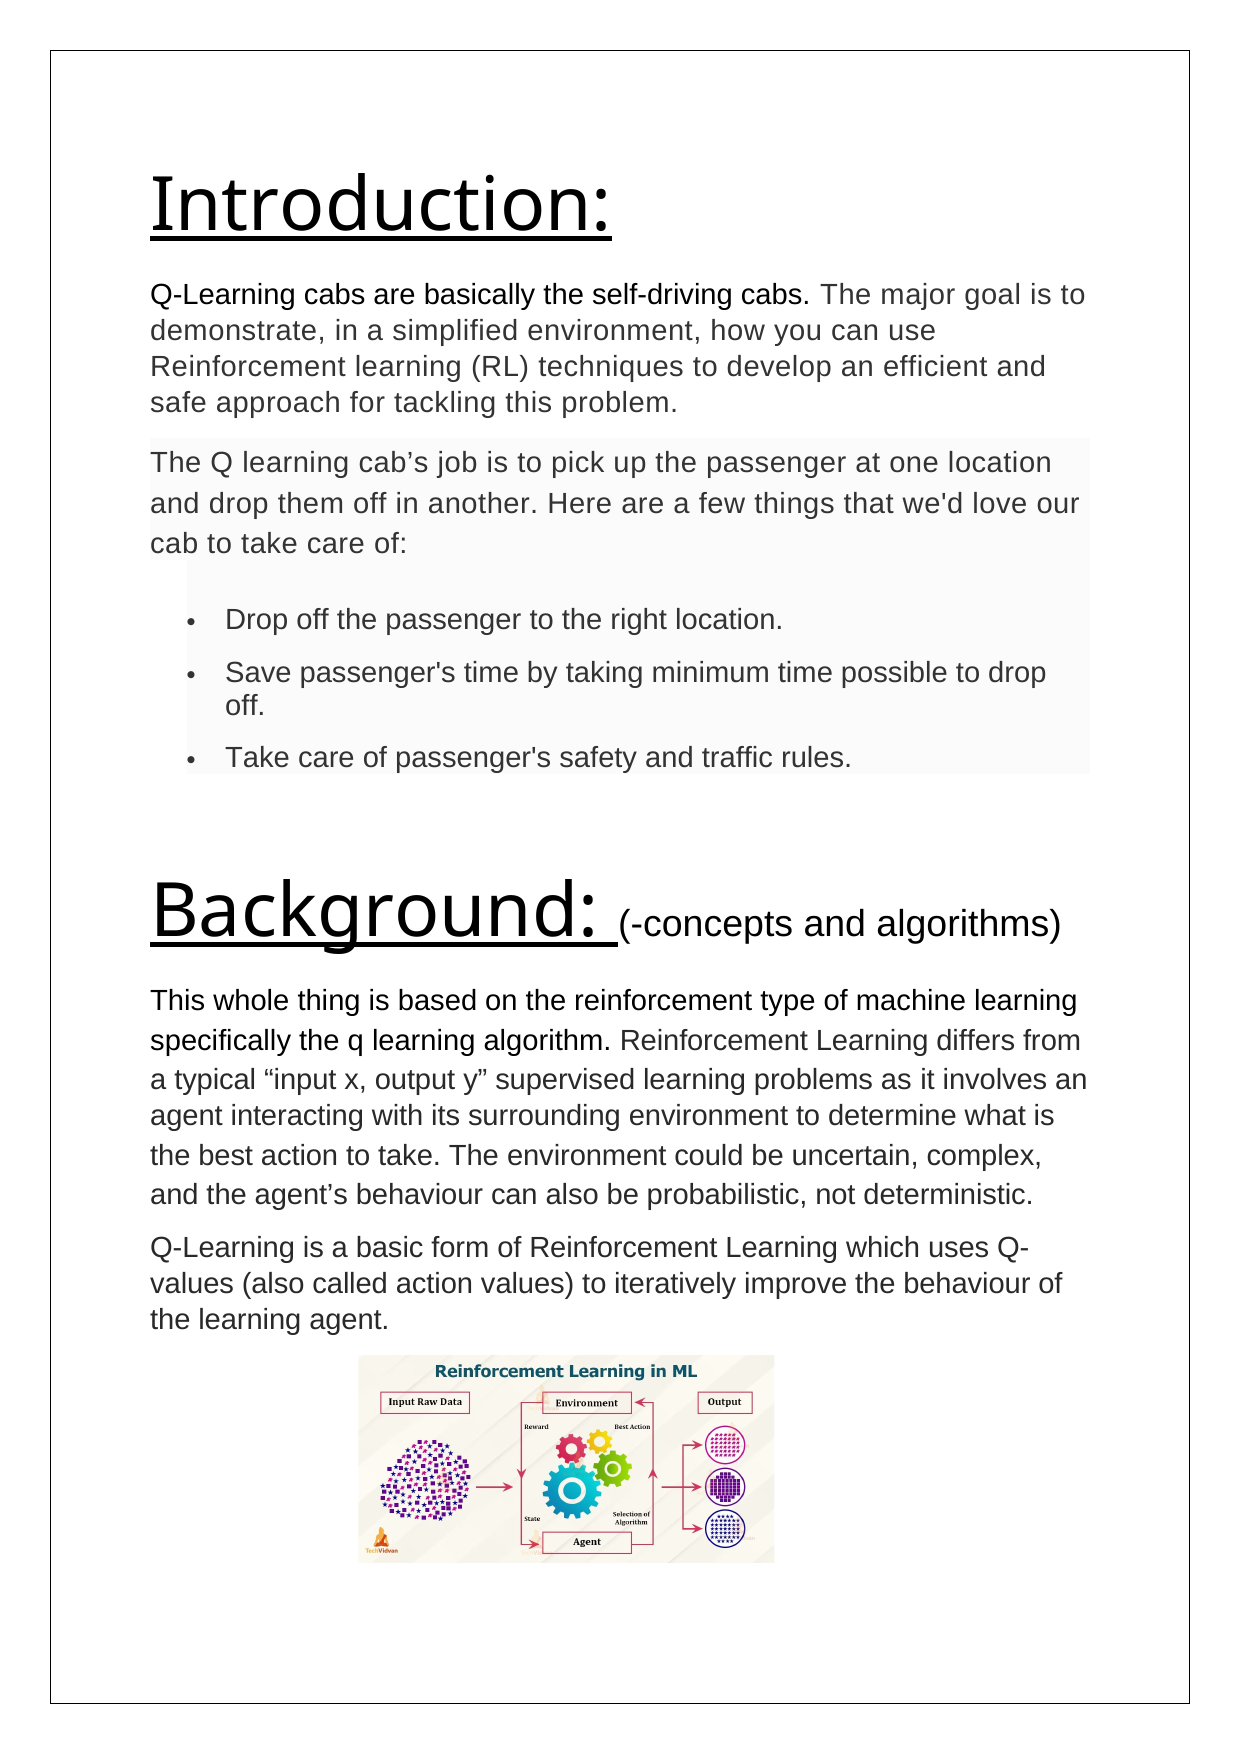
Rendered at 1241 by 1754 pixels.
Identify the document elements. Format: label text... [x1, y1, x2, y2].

text Q-Learning cabs are basically the self-driving cabs. The major goal is to demonstrate, in a simplified environment, how you can use Reinforcement learning (RL) techniques to develop an efficient and safe approach for tackling this problem. [150, 277, 1090, 419]
text The Q learning cab’s job is to pick up the passenger at one location and drop them off in another. Here are a few things that we'd love our cab to take care of: [150, 438, 1090, 560]
text Introduction: [150, 150, 1090, 252]
list Take care of passenger's safety and traffic rules. [187, 740, 1090, 774]
list Save passenger's time by taking minimum time possible to drop off. [187, 654, 1090, 722]
text This whole thing is based on the reinforcement type of machine learning specifically the q learning algorithm. Reinforcement Learning differs from a typical “input x, output y” supervised learning problems as it involves an agent interacting with its surrounding environment to determine what is the best action to take. The environment could be uncertain, complex, and the agent’s behaviour can also be probabilistic, not deterministic. [150, 983, 1090, 1211]
list Drop off the passenger to the right location. [187, 602, 1090, 636]
text Background: (-concepts and algorithms) [150, 856, 1090, 958]
picture [358, 1355, 775, 1563]
text Q-Learning is a basic form of Reinforcement Learning which uses Q-values (also called action values) to iteratively improve the behaviour of the learning agent. [150, 1230, 1090, 1336]
